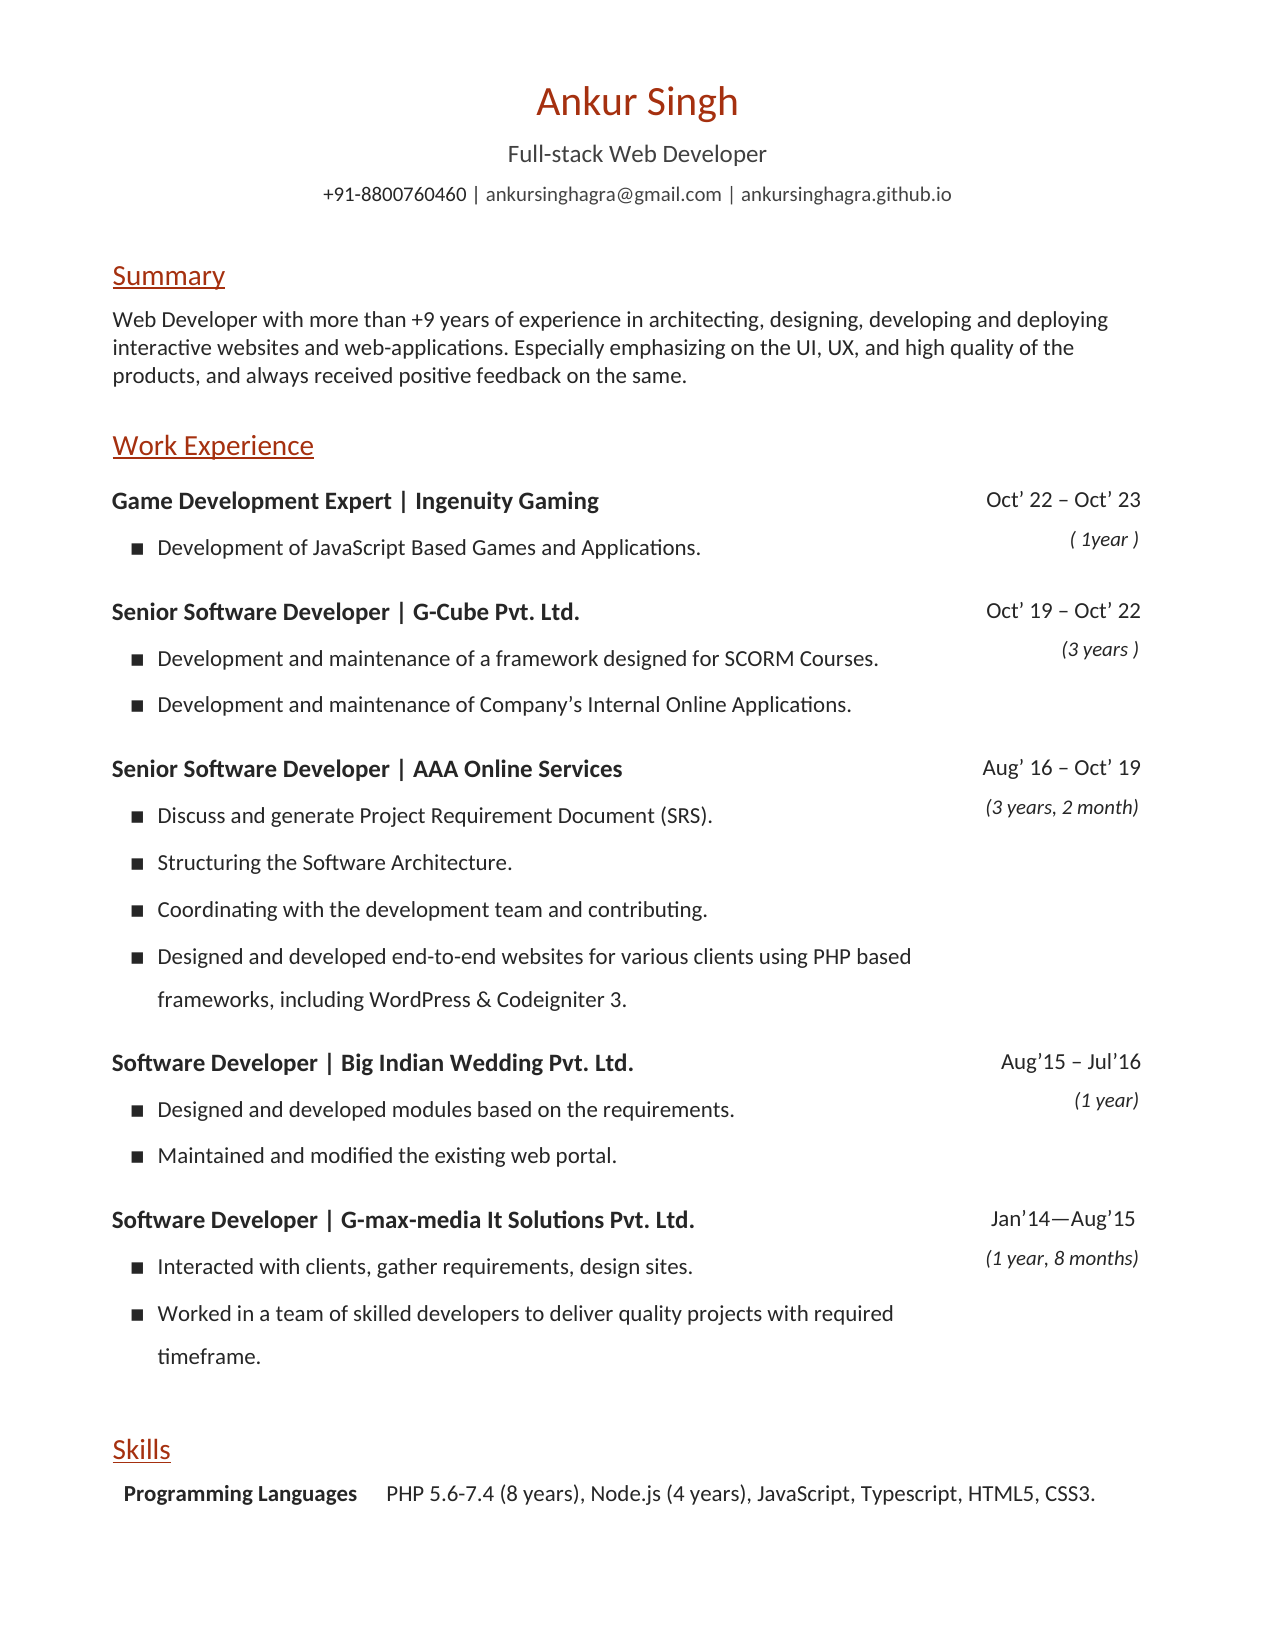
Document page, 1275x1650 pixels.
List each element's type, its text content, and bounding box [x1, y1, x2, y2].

table_header Oct’ 22 – Oct’ 23 ( 1year ) [956, 475, 1151, 586]
table_header Game Development Expert | Ingenuity Gaming Development of JavaScript Based Games and Applications. [101, 475, 956, 586]
subtitle Skills [112, 1431, 1162, 1467]
table_cell Senior Software Developer | G-Cube Pvt. Ltd. Development and maintenance of a framework designed for SCORM Courses. Development and maintenance of Company’s Internal Online Applications. [101, 586, 956, 743]
subtitle Summary [112, 257, 1162, 293]
text Web Developer with more than +9 years of experience in architecting, designing, developing and deploying interactive websites and web-applications. Especially emphasizing on the UI, UX, and high quality of the products, and always received positive feedback on the same. [112, 305, 1162, 389]
table_header Programming Languages [113, 1479, 375, 1523]
table_cell Senior Software Developer | AAA Online Services Discuss and generate Project Requirement Document (SRS). Structuring the Software Architecture. Coordinating with the development team and contributing. Designed and developed end-to-end websites for various clients using PHP based frameworks, including WordPress & Codeigniter 3. [101, 743, 956, 1036]
title Ankur Singh [112, 75, 1162, 126]
table_cell Software Developer | G-max-media It Solutions Pvt. Ltd. Interacted with clients, gather requirements, design sites. Worked in a team of skilled developers to deliver quality projects with required timeframe. [101, 1194, 956, 1394]
subtitle Full-stack Web Developer [112, 138, 1162, 169]
table_header PHP 5.6-7.4 (8 years), Node.js (4 years), JavaScript, Typescript, HTML5, CSS3. [375, 1479, 1169, 1523]
table_cell Software Developer | Big Indian Wedding Pvt. Ltd. Designed and developed modules based on the requirements. Maintained and modified the existing web portal. [101, 1036, 956, 1194]
text +91-8800760460 | ankursinghagra@gmail.com | ankursinghagra.github.io [112, 181, 1162, 207]
table_cell Aug’ 16 – Oct’ 19 (3 years, 2 month) [956, 743, 1151, 1036]
table_cell Jan’14—Aug’15 (1 year, 8 months) [956, 1194, 1151, 1394]
table_cell Oct’ 19 – Oct’ 22 (3 years ) [956, 586, 1151, 743]
subtitle Work Experience [112, 427, 1162, 462]
table_cell Aug’15 – Jul’16 (1 year) [956, 1036, 1151, 1194]
